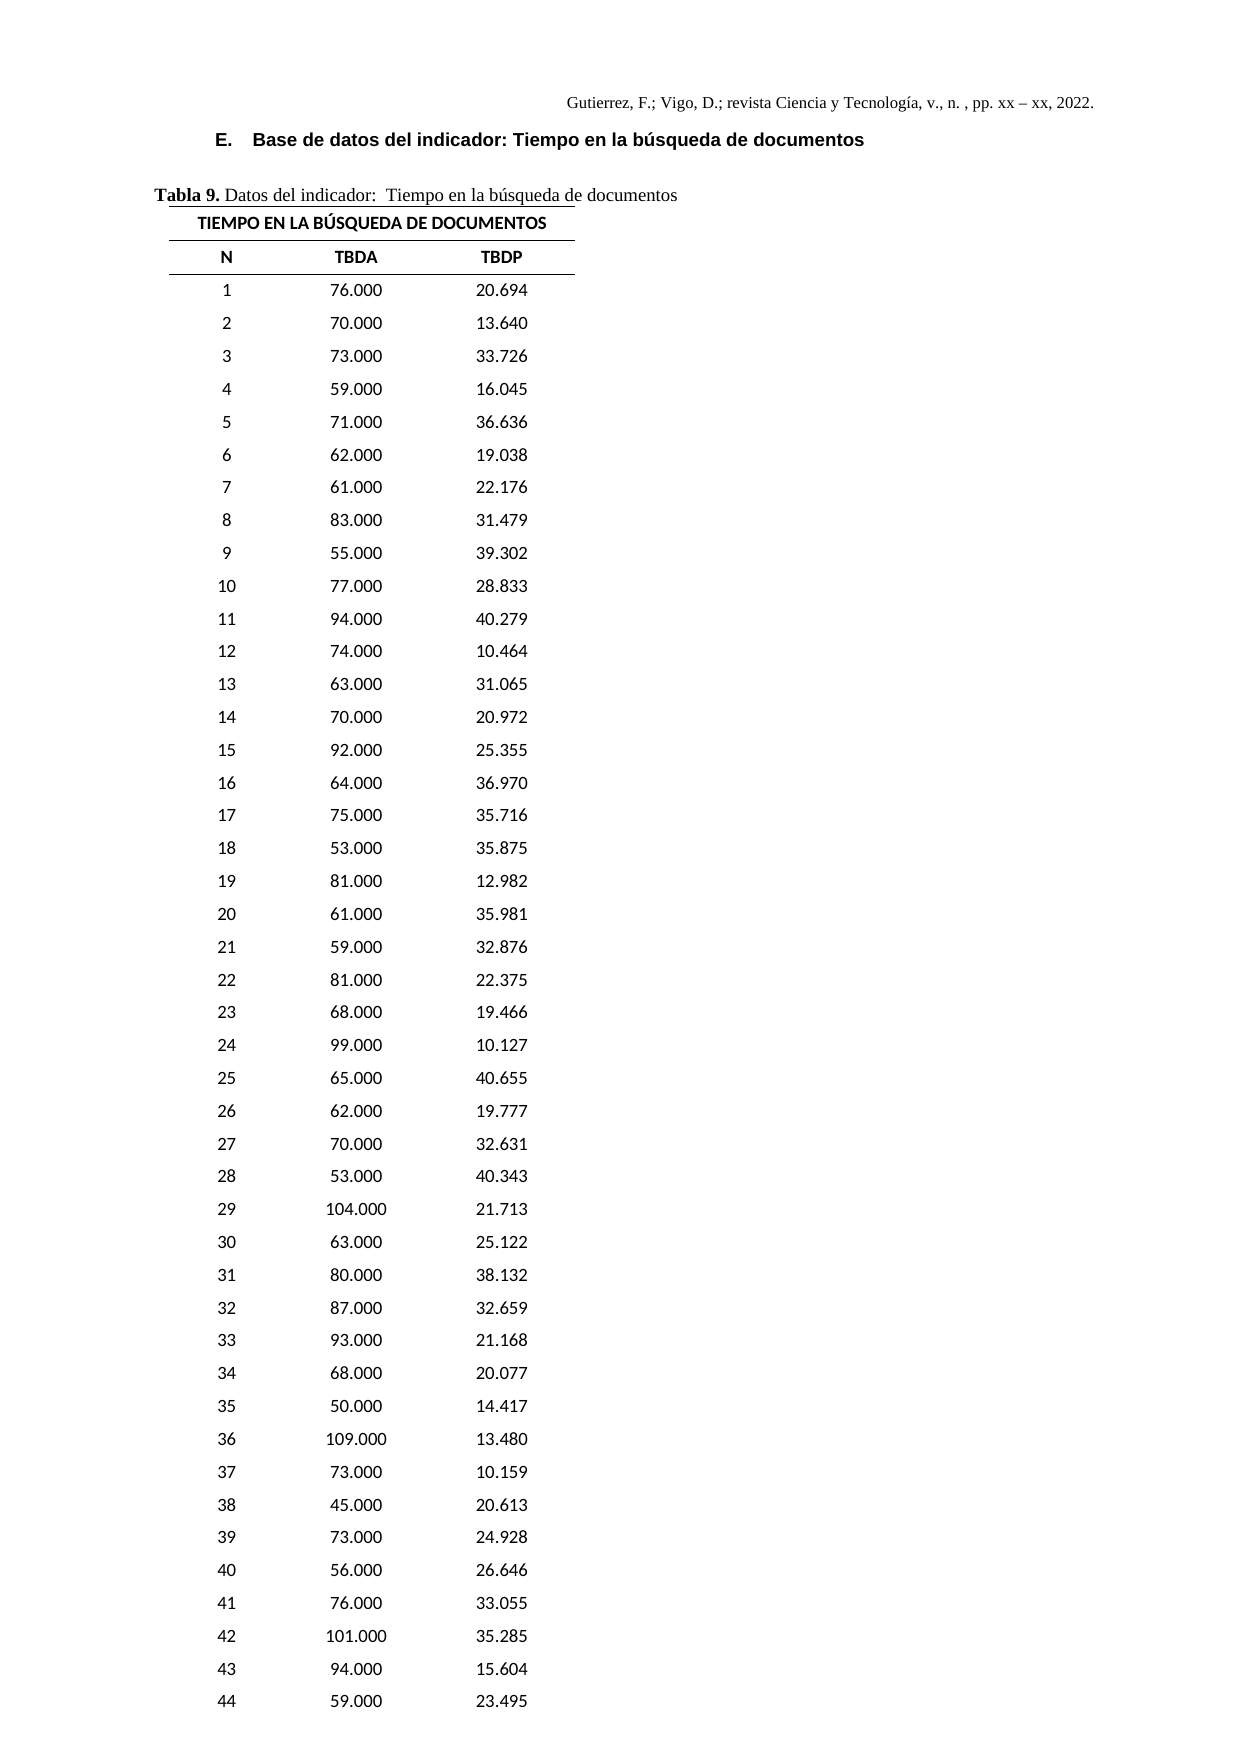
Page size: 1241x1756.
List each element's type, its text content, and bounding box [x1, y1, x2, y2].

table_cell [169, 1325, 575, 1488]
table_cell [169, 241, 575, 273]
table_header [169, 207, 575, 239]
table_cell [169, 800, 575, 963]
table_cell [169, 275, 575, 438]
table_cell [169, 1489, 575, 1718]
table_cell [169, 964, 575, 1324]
text Tabla 9. Datos del indicador: Tiempo en la búsqueda de documentos [154, 184, 1137, 206]
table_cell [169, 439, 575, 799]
list Base de datos del indicador: Tiempo en la búsqueda de documentos [215, 128, 1137, 150]
